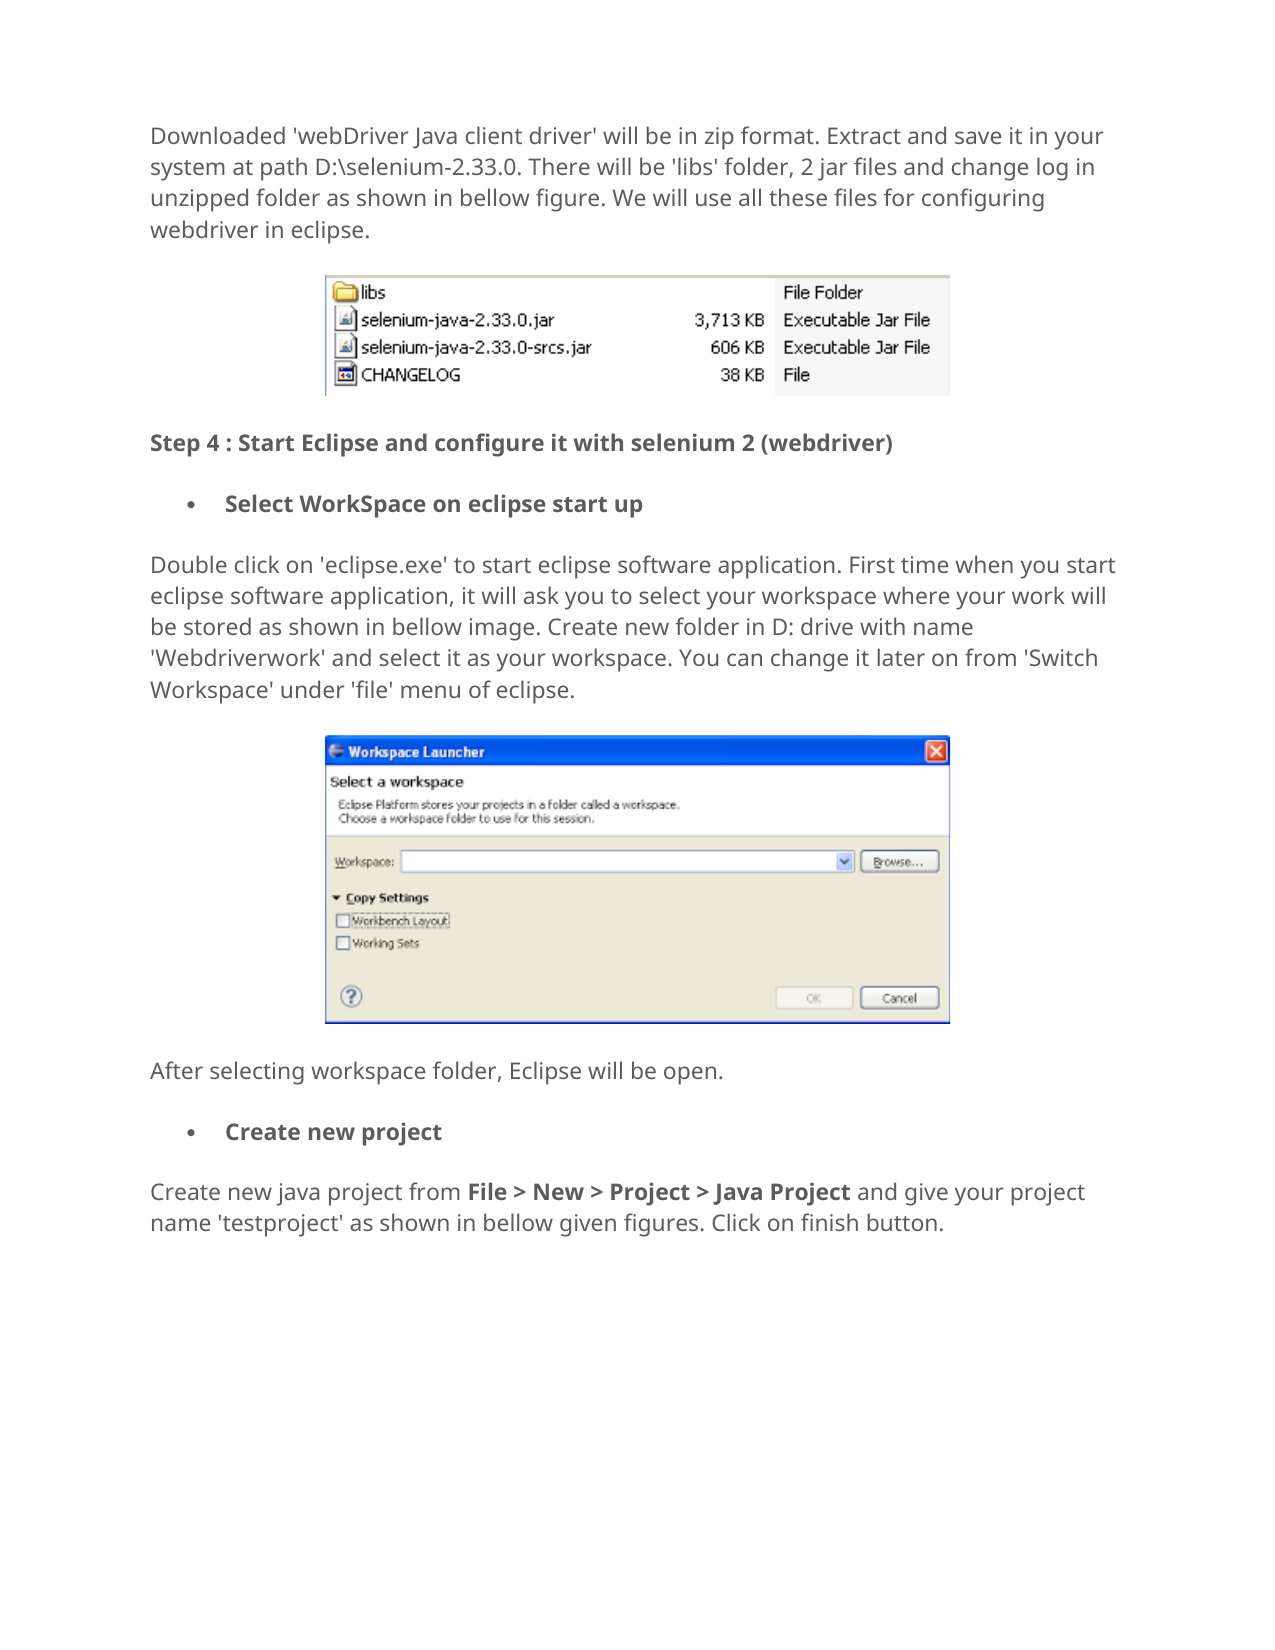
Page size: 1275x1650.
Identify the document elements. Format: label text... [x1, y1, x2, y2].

text After selecting workspace folder, Eclipse will be open. [150, 1024, 1125, 1087]
text Create new java project from File > New > Project > Java Project and give your project name 'testproject' as shown in bellow given figures. Click on finish button. [150, 1176, 1125, 1239]
list Create new project [187, 1116, 1125, 1147]
list Select WorkSpace on eclipse start up [187, 488, 1125, 519]
text Step 4 : Start Eclipse and configure it with selenium 2 (webdriver) [150, 395, 1125, 458]
picture [325, 735, 951, 1024]
text Double click on 'eclipse.exe' to start eclipse software application. First time when you start eclipse software application, it will ask you to select your workspace where your work will be stored as shown in bellow image. Create new folder in D: drive with name 'Webdriverwork' and select it as your workspace. You can change it later on from 'Switch Workspace' under 'file' menu of eclipse. [150, 548, 1125, 705]
picture [325, 275, 951, 396]
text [150, 89, 1125, 245]
